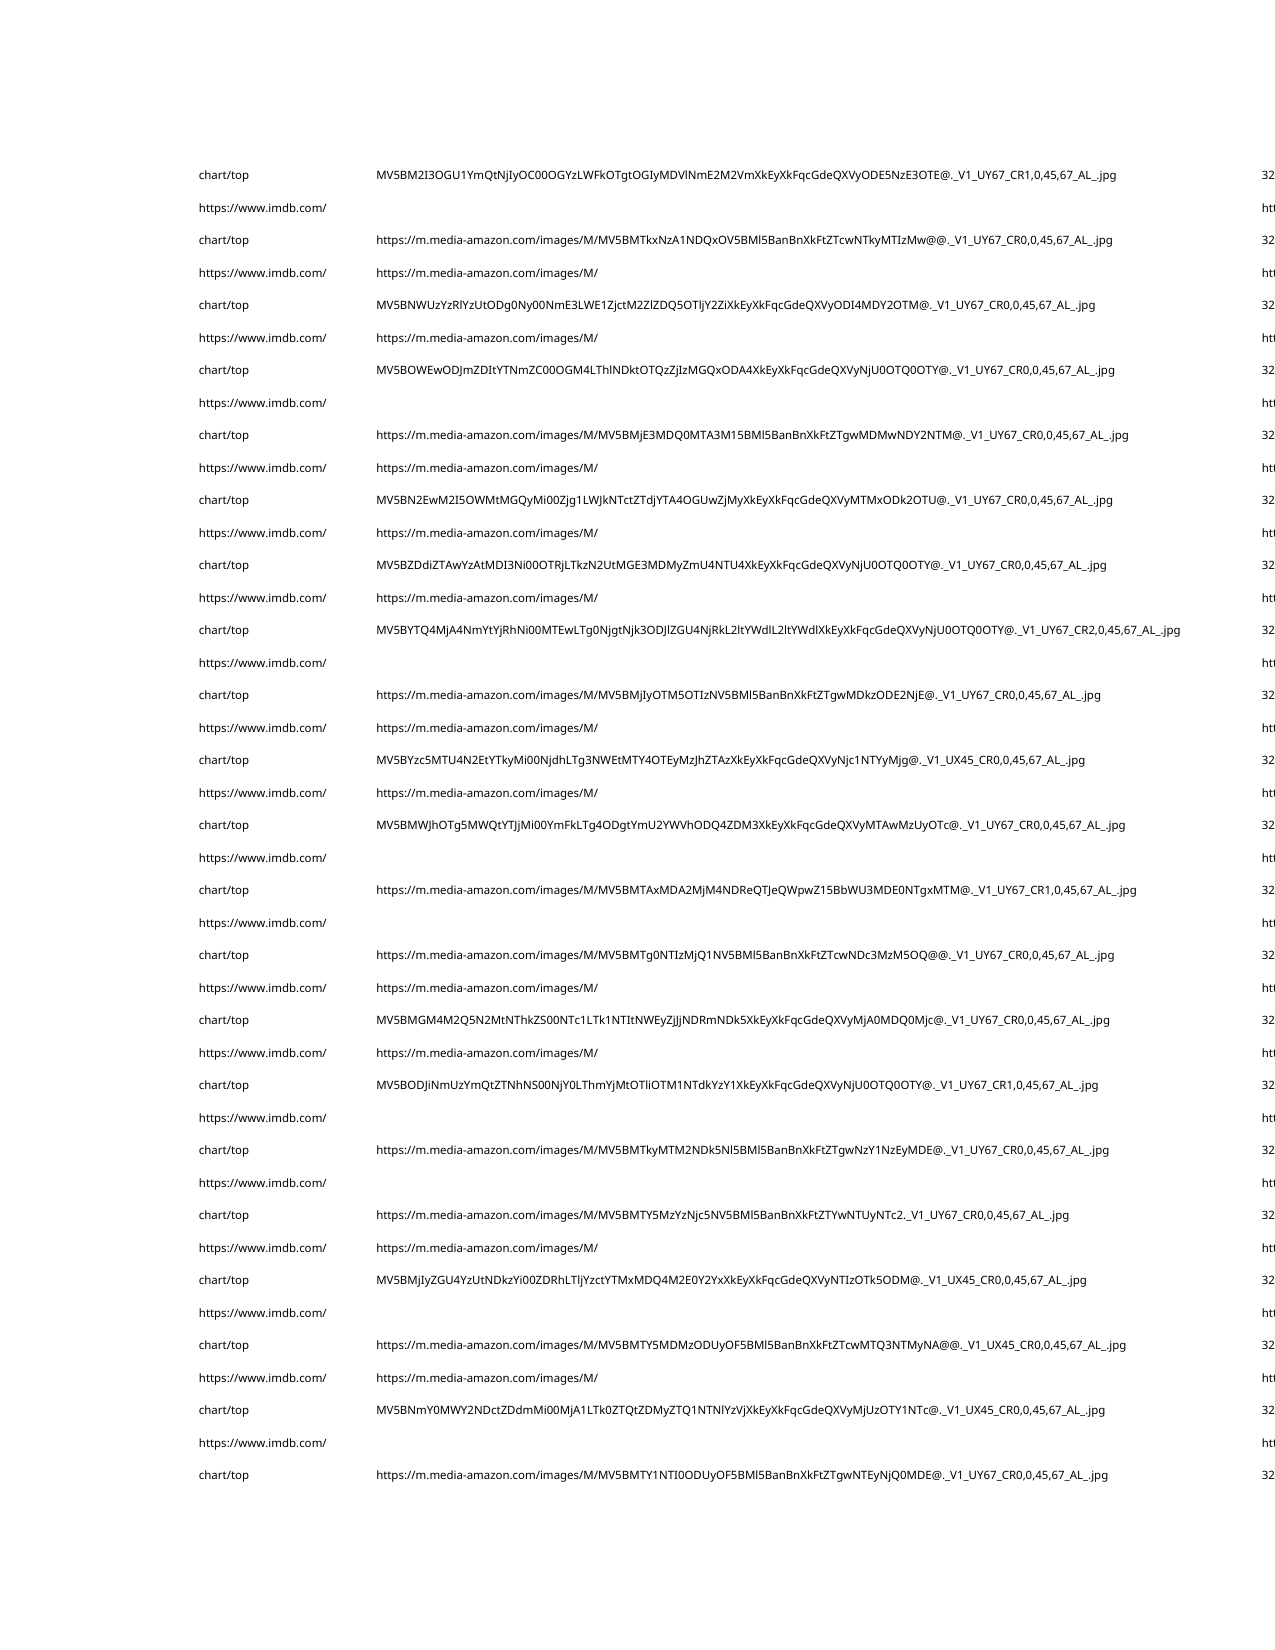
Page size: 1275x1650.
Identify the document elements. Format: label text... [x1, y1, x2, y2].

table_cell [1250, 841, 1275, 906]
table_cell https://m.media-amazon.com/images/M/MV5BOWEwODJmZDItYTNmZC00OGM4LThlNDktOTQzZjIzMGQxODA4XkEyXkFqcGdeQXVyNjU0OTQ0OTY@._V1_UY67_CR0,0,45,67_AL_.jpg [365, 321, 1250, 386]
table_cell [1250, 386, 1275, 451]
table_cell https://www.imdb.com/chart/top [188, 971, 365, 1036]
table_cell https://m.media-amazon.com/images/M/MV5BMTg0NTIzMjQ1NV5BMl5BanBnXkFtZTcwNDc3MzM5OQ@@._V1_UY67_CR0,0,45,67_AL_.jpg [365, 906, 1250, 971]
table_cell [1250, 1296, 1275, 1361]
table_cell https://www.imdb.com/chart/top [188, 711, 365, 776]
table_cell https://m.media-amazon.com/images/M/MV5BMjIyZGU4YzUtNDkzYi00ZDRhLTljYzctYTMxMDQ4M2E0Y2YxXkEyXkFqcGdeQXVyNTIzOTk5ODM@._V1_UX45_CR0,0,45,67_AL_.jpg [365, 1231, 1250, 1296]
table_cell https://m.media-amazon.com/images/M/MV5BYTQ4MjA4NmYtYjRhNi00MTEwLTg0NjgtNjk3ODJlZGU4NjRkL2ltYWdlL2ltYWdlXkEyXkFqcGdeQXVyNjU0OTQ0OTY@._V1_UY67_CR2,0,45,67_AL_.jpg [365, 581, 1250, 646]
table_cell https://m.media-amazon.com/images/M/MV5BZDdiZTAwYzAtMDI3Ni00OTRjLTkzN2UtMGE3MDMyZmU4NTU4XkEyXkFqcGdeQXVyNjU0OTQ0OTY@._V1_UY67_CR0,0,45,67_AL_.jpg [365, 516, 1250, 581]
table_cell https://www.imdb.com/chart/top [188, 321, 365, 386]
table_cell https://www.imdb.com/chart/top [188, 451, 365, 516]
table_cell https://m.media-amazon.com/images/M/MV5BMGM4M2Q5N2MtNThkZS00NTc1LTk1NTItNWEyZjJjNDRmNDk5XkEyXkFqcGdeQXVyMjA0MDQ0Mjc@._V1_UY67_CR0,0,45,67_AL_.jpg [365, 971, 1250, 1036]
table_cell https://m.media-amazon.com/images/M/MV5BMWJhOTg5MWQtYTJjMi00YmFkLTg4ODgtYmU2YWVhODQ4ZDM3XkEyXkFqcGdeQXVyMTAwMzUyOTc@._V1_UY67_CR0,0,45,67_AL_.jpg [365, 776, 1250, 841]
table_cell https://www.imdb.com/chart/top [188, 906, 365, 971]
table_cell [365, 159, 1250, 191]
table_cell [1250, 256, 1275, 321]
table_cell https://www.imdb.com/chart/top [188, 1231, 365, 1296]
table_cell https://m.media-amazon.com/images/M/MV5BMTAxMDA2MjM4NDReQTJeQWpwZ15BbWU3MDE0NTgxMTM@._V1_UY67_CR1,0,45,67_AL_.jpg [365, 841, 1250, 906]
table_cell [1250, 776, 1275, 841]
table_cell https://www.imdb.com/chart/top [188, 646, 365, 711]
table_cell https://www.imdb.com/chart/top [188, 191, 365, 256]
table_cell https://m.media-amazon.com/images/M/MV5BODJiNmUzYmQtZTNhNS00NjY0LThmYjMtOTliOTM1NTdkYzY1XkEyXkFqcGdeQXVyNjU0OTQ0OTY@._V1_UY67_CR1,0,45,67_AL_.jpg [365, 1036, 1250, 1101]
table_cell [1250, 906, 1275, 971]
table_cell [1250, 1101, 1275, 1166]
table_cell https://m.media-amazon.com/images/M/MV5BMTY1NTI0ODUyOF5BMl5BanBnXkFtZTgwNTEyNjQ0MDE@._V1_UY67_CR0,0,45,67_AL_.jpg [365, 1426, 1250, 1491]
table_cell https://www.imdb.com/chart/top [188, 1296, 365, 1361]
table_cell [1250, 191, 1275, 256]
table_cell https://m.media-amazon.com/images/M/MV5BMTkyMTM2NDk5Nl5BMl5BanBnXkFtZTgwNzY1NzEyMDE@._V1_UY67_CR0,0,45,67_AL_.jpg [365, 1101, 1250, 1166]
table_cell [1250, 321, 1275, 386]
table_cell https://m.media-amazon.com/images/M/MV5BMTY5MDMzODUyOF5BMl5BanBnXkFtZTcwMTQ3NTMyNA@@._V1_UX45_CR0,0,45,67_AL_.jpg [365, 1296, 1250, 1361]
table_cell https://www.imdb.com/chart/top [188, 776, 365, 841]
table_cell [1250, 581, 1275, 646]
table_cell https://www.imdb.com/chart/top [188, 1101, 365, 1166]
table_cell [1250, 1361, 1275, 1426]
table_cell https://m.media-amazon.com/images/M/MV5BMTkxNzA1NDQxOV5BMl5BanBnXkFtZTcwNTkyMTIzMw@@._V1_UY67_CR0,0,45,67_AL_.jpg [365, 191, 1250, 256]
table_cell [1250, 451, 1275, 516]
table_cell https://m.media-amazon.com/images/M/MV5BYzc5MTU4N2EtYTkyMi00NjdhLTg3NWEtMTY4OTEyMzJhZTAzXkEyXkFqcGdeQXVyNjc1NTYyMjg@._V1_UX45_CR0,0,45,67_AL_.jpg [365, 711, 1250, 776]
table_cell https://m.media-amazon.com/images/M/MV5BMjIyOTM5OTIzNV5BMl5BanBnXkFtZTgwMDkzODE2NjE@._V1_UY67_CR0,0,45,67_AL_.jpg [365, 646, 1250, 711]
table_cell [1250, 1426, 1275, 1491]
table_cell https://m.media-amazon.com/images/M/MV5BMTY5MzYzNjc5NV5BMl5BanBnXkFtZTYwNTUyNTc2._V1_UY67_CR0,0,45,67_AL_.jpg [365, 1166, 1250, 1231]
table_cell https://www.imdb.com/chart/top [188, 841, 365, 906]
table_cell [188, 159, 365, 191]
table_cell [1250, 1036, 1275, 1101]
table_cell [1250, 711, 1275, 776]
table_cell https://m.media-amazon.com/images/M/MV5BNmY0MWY2NDctZDdmMi00MjA1LTk0ZTQtZDMyZTQ1NTNlYzVjXkEyXkFqcGdeQXVyMjUzOTY1NTc@._V1_UX45_CR0,0,45,67_AL_.jpg [365, 1361, 1250, 1426]
table_cell https://m.media-amazon.com/images/M/MV5BNWUzYzRlYzUtODg0Ny00NmE3LWE1ZjctM2ZlZDQ5OTljY2ZiXkEyXkFqcGdeQXVyODI4MDY2OTM@._V1_UY67_CR0,0,45,67_AL_.jpg [365, 256, 1250, 321]
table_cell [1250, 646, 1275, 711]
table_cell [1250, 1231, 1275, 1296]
table_cell https://m.media-amazon.com/images/M/MV5BMjE3MDQ0MTA3M15BMl5BanBnXkFtZTgwMDMwNDY2NTM@._V1_UY67_CR0,0,45,67_AL_.jpg [365, 386, 1250, 451]
table_cell https://www.imdb.com/chart/top [188, 1166, 365, 1231]
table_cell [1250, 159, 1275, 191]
table_cell https://www.imdb.com/chart/top [188, 516, 365, 581]
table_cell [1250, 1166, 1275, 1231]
table_cell https://www.imdb.com/chart/top [188, 256, 365, 321]
table_cell https://www.imdb.com/chart/top [188, 581, 365, 646]
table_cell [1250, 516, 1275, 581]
table_cell https://m.media-amazon.com/images/M/MV5BN2EwM2I5OWMtMGQyMi00Zjg1LWJkNTctZTdjYTA4OGUwZjMyXkEyXkFqcGdeQXVyMTMxODk2OTU@._V1_UY67_CR0,0,45,67_AL_.jpg [365, 451, 1250, 516]
table_cell https://www.imdb.com/chart/top [188, 1036, 365, 1101]
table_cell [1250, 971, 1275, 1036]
table_cell https://www.imdb.com/chart/top [188, 386, 365, 451]
table_cell https://www.imdb.com/chart/top [188, 1361, 365, 1426]
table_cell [188, 1426, 365, 1491]
